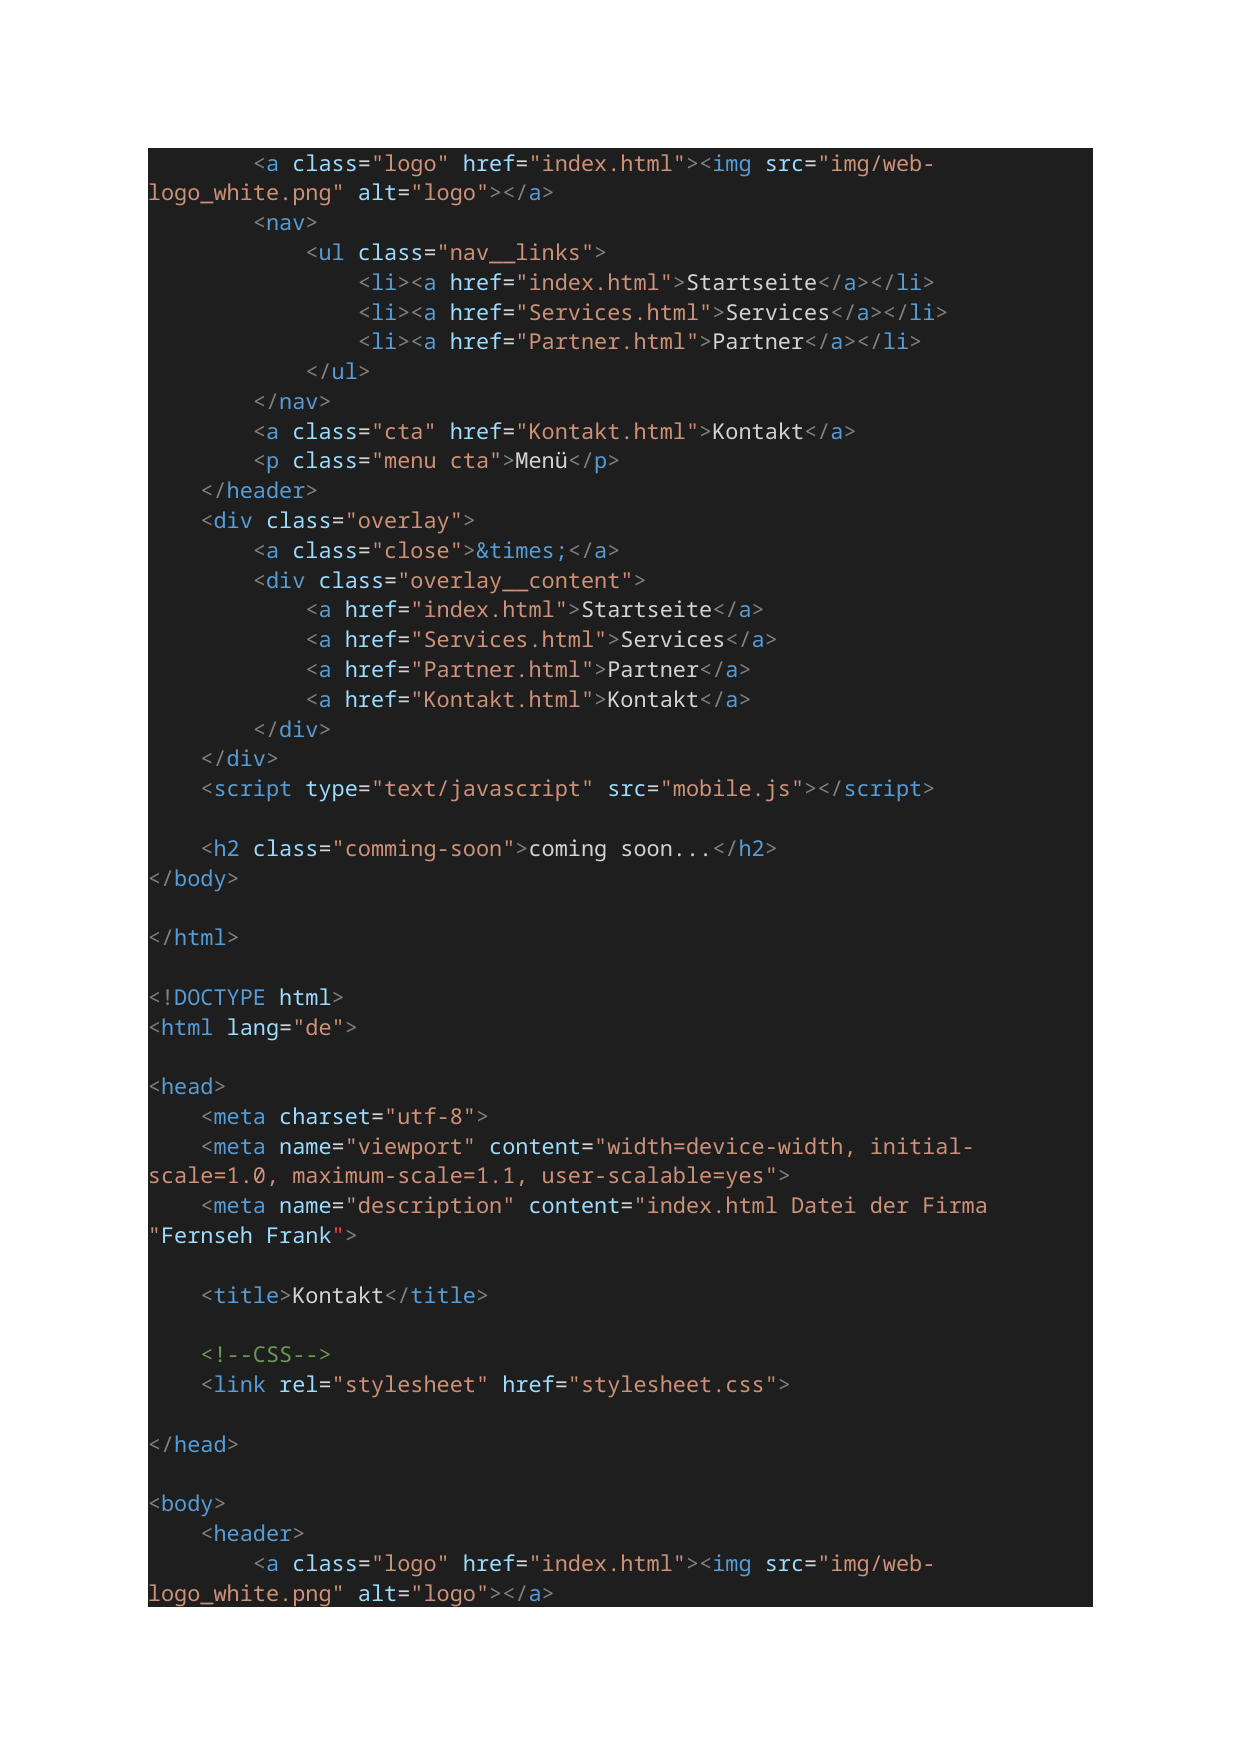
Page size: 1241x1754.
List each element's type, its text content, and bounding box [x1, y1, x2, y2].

text <!--CSS--> [148, 1339, 1093, 1369]
text </body> [148, 863, 1093, 892]
text <meta name="description" content="index.html Datei der Firma "Fernseh Frank"> [148, 1190, 1093, 1250]
text <header> [148, 1518, 1093, 1548]
text <a class="close">&times;</a> [148, 535, 1093, 565]
text </head> [148, 1429, 1093, 1458]
text <a href="Partner.html">Partner</a> [148, 654, 1093, 684]
text <p class="menu cta">Menü</p> [148, 446, 1093, 475]
text <li><a href="Partner.html">Partner</a></li> [148, 326, 1093, 356]
text <a href="Kontakt.html">Kontakt</a> [148, 684, 1093, 714]
text <h2 class="comming-soon">coming soon...</h2> [148, 833, 1093, 863]
text <meta name="viewport" content="width=device-width, initial-scale=1.0, maximum-scale=1.1, user-scalable=yes"> [148, 1131, 1093, 1190]
text <!DOCTYPE html> [148, 982, 1093, 1012]
text </nav> [148, 386, 1093, 416]
text <a class="logo" href="index.html"><img src="img/web-logo_white.png" alt="logo"></a> [148, 148, 1093, 207]
text <body> [148, 1488, 1093, 1518]
text </header> [148, 475, 1093, 505]
text <li><a href="Services.html">Services</a></li> [148, 297, 1093, 326]
text <ul class="nav__links"> [148, 237, 1093, 267]
text </div> [148, 743, 1093, 773]
text <head> [148, 1071, 1093, 1101]
text </ul> [148, 356, 1093, 386]
text <div class="overlay__content"> [148, 565, 1093, 594]
text <meta charset="utf-8"> [148, 1101, 1093, 1131]
text <title>Kontakt</title> [148, 1280, 1093, 1309]
text <div class="overlay"> [148, 505, 1093, 535]
text <link rel="stylesheet" href="stylesheet.css"> [148, 1369, 1093, 1399]
text <a class="cta" href="Kontakt.html">Kontakt</a> [148, 416, 1093, 446]
text <html lang="de"> [148, 1012, 1093, 1041]
text <nav> [148, 207, 1093, 237]
text </html> [148, 922, 1093, 952]
text <a class="logo" href="index.html"><img src="img/web-logo_white.png" alt="logo"></a> [148, 1548, 1093, 1607]
text <script type="text/javascript" src="mobile.js"></script> [148, 773, 1093, 803]
text <a href="Services.html">Services</a> [148, 624, 1093, 654]
text </div> [148, 714, 1093, 743]
text <li><a href="index.html">Startseite</a></li> [148, 267, 1093, 297]
text <a href="index.html">Startseite</a> [148, 594, 1093, 624]
